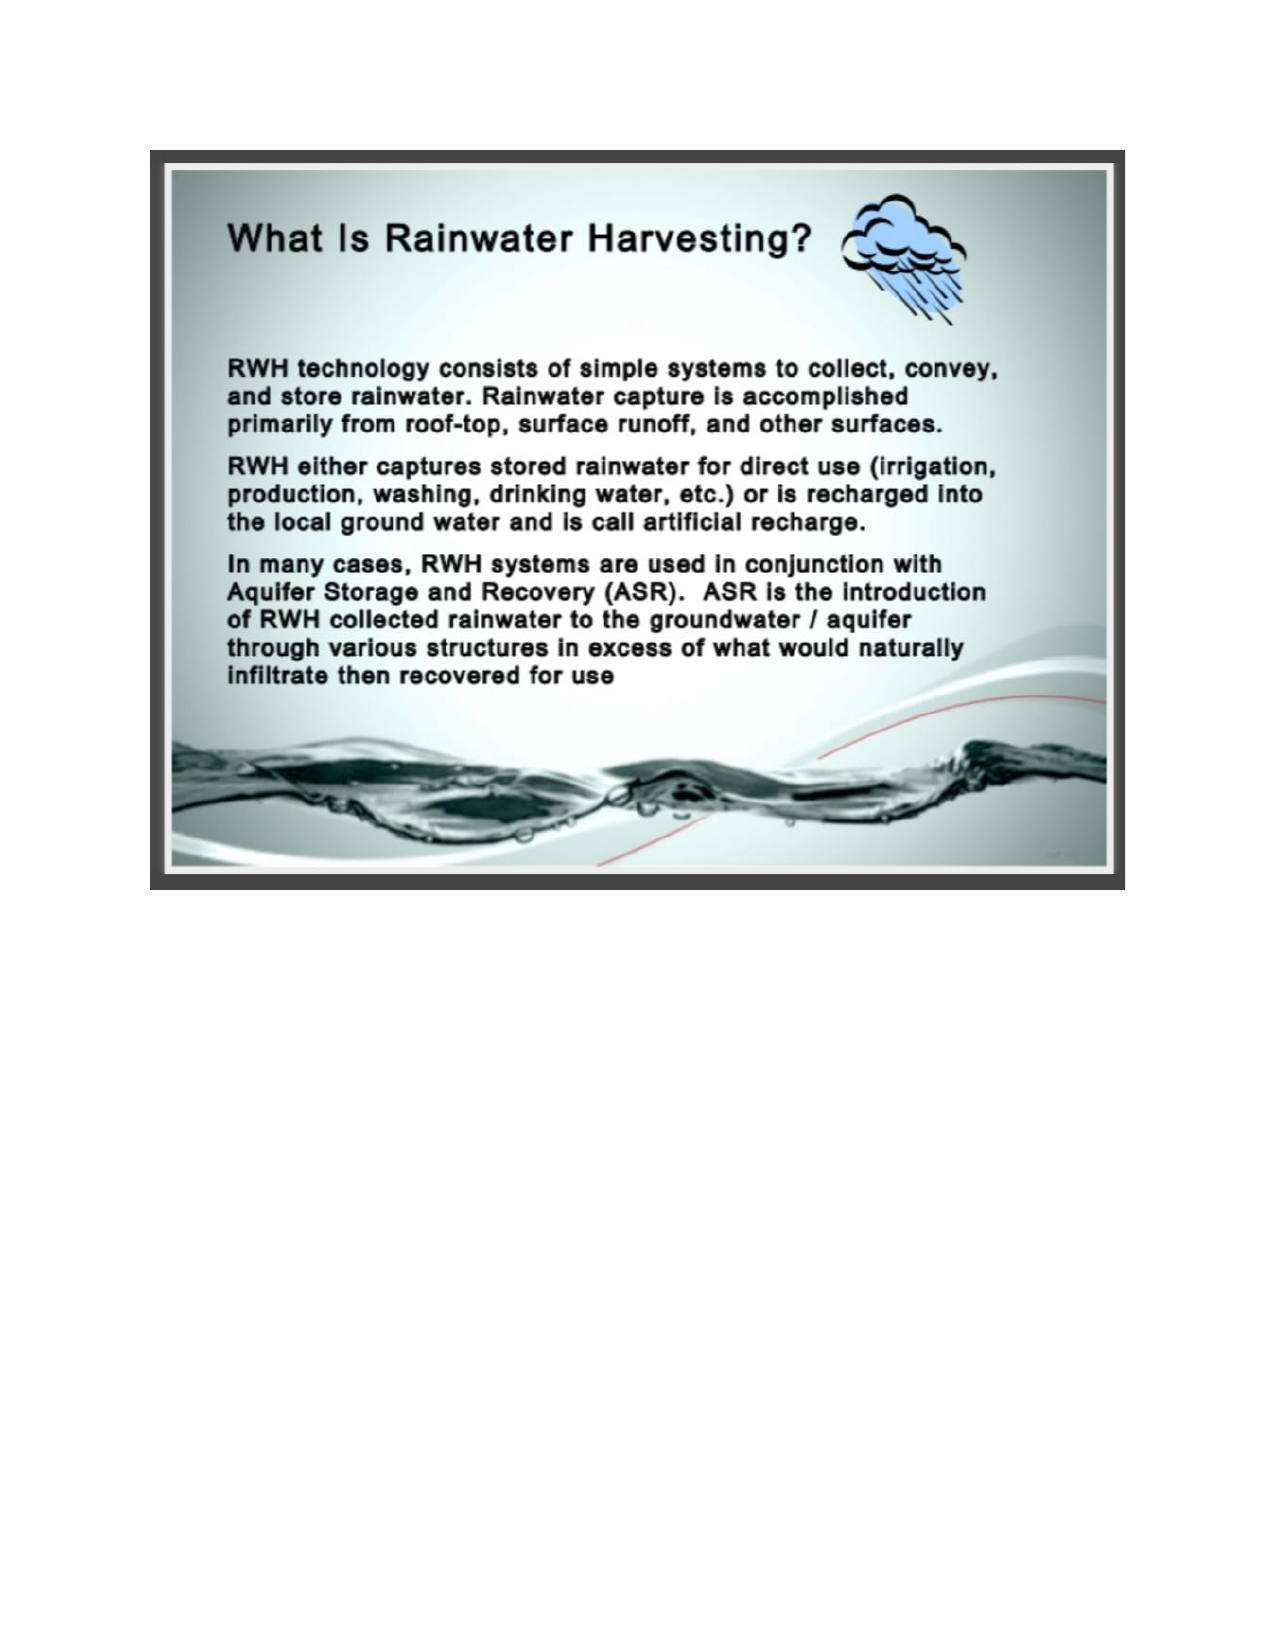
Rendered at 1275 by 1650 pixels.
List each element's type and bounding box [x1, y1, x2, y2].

picture [150, 150, 1125, 890]
